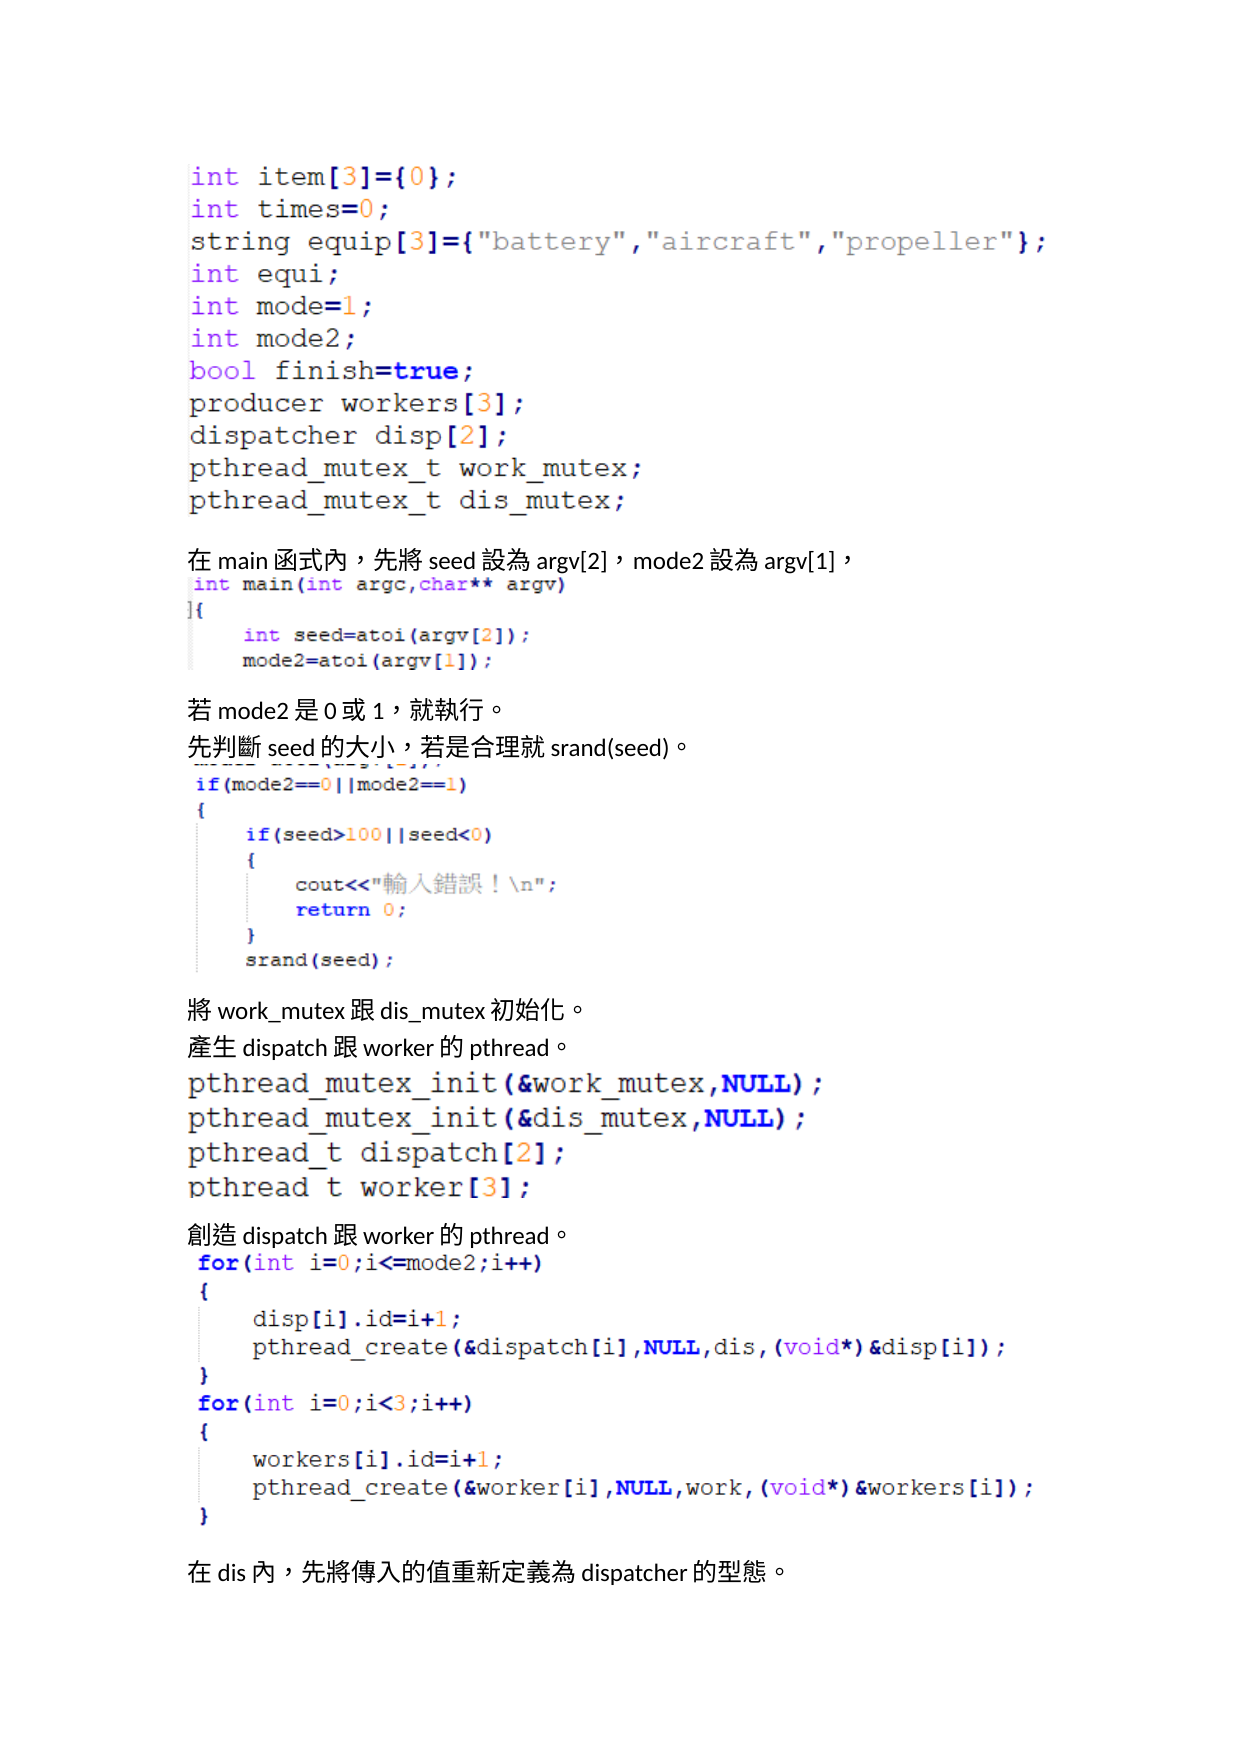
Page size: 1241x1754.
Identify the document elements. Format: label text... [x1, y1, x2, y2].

text 先判斷seed的大小，若是合理就srand(seed)。 [187, 727, 1053, 764]
picture [187, 764, 571, 974]
text 在dis內，先將傳入的值重新定義為dispatcher的型態。 [187, 1552, 1053, 1589]
picture [187, 1252, 1053, 1528]
picture [187, 1064, 824, 1198]
text 將work_mutex跟dis_mutex初始化。 [187, 989, 1053, 1027]
picture [187, 164, 1053, 517]
picture [187, 577, 577, 670]
text 產生dispatch跟worker的pthread。 [187, 1027, 1053, 1064]
text 創造dispatch跟worker的pthread。 [187, 1214, 1053, 1252]
text 在main函式內，先將seed設為argv[2]，mode2設為argv[1]， [187, 539, 1053, 577]
text 若mode2是0或1，就執行。 [187, 689, 1053, 727]
